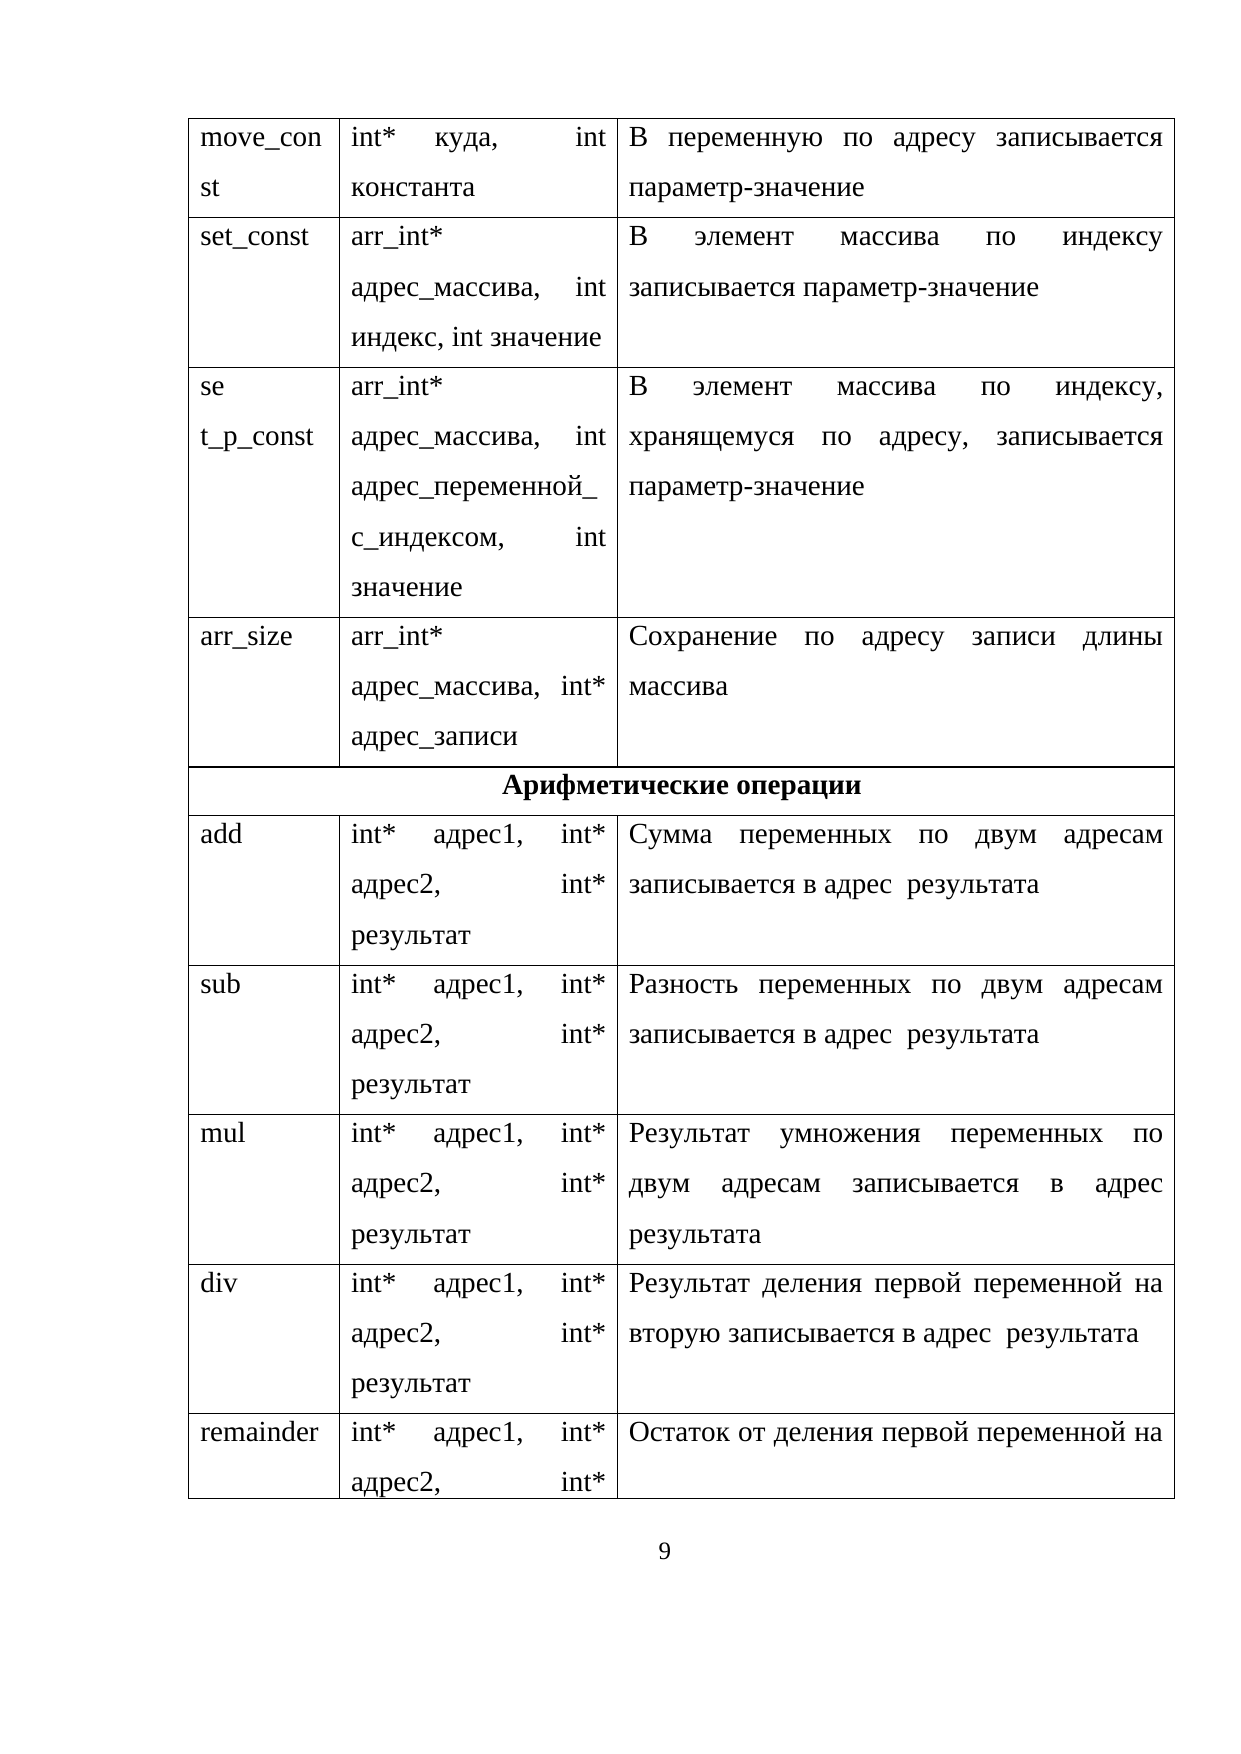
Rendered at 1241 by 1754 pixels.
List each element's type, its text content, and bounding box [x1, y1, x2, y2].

table_cell move_const [189, 119, 339, 217]
table_cell int* адрес1, int* адрес2, int* результат [340, 1115, 617, 1264]
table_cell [618, 1414, 1174, 1498]
table_cell remainder [189, 1414, 339, 1498]
table_cell arr_int* адрес_массива, int индекс, int значение [340, 218, 617, 367]
table_cell set_const [189, 218, 339, 367]
table_cell Результат деления первой переменной на вторую записывается в адрес результата [618, 1265, 1174, 1413]
table_cell mul [189, 1115, 339, 1264]
table_cell arr_int* адрес_массива, int* адрес_записи [340, 618, 617, 766]
table_cell sub [189, 966, 339, 1114]
table_cell int* адрес1, int* адрес2, int* результат [340, 966, 617, 1114]
table_cell Сохранение по адресу записи длины массива [618, 618, 1174, 766]
table_cell Сумма переменных по двум адресам записывается в адрес результата [618, 816, 1174, 965]
table_cell arr_size [189, 618, 339, 766]
table_cell add [189, 816, 339, 965]
table_cell arr_int* адрес_массива, int адрес_переменной_с_индексом, int значение [340, 368, 617, 617]
table_cell В переменную по адресу записывается параметр-значение [618, 119, 1174, 217]
table_cell set_p_const [189, 368, 339, 617]
table_cell int* куда, int константа [340, 119, 617, 217]
table_cell int* адрес1, int* адрес2, int* результат [340, 816, 617, 965]
table_cell В элемент массива по индексу записывается параметр-значение [618, 218, 1174, 367]
table_cell Арифметические операции [189, 768, 1174, 815]
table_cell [340, 1265, 617, 1413]
table_cell Результат умножения переменных по двум адресам записывается в адрес результата [618, 1115, 1174, 1264]
table_cell В элемент массива по индексу, хранящемуся по адресу, записывается параметр-значение [618, 368, 1174, 617]
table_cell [340, 1414, 617, 1498]
table_cell div [189, 1265, 339, 1413]
table_cell Разность переменных по двум адресам записывается в адрес результата [618, 966, 1174, 1114]
